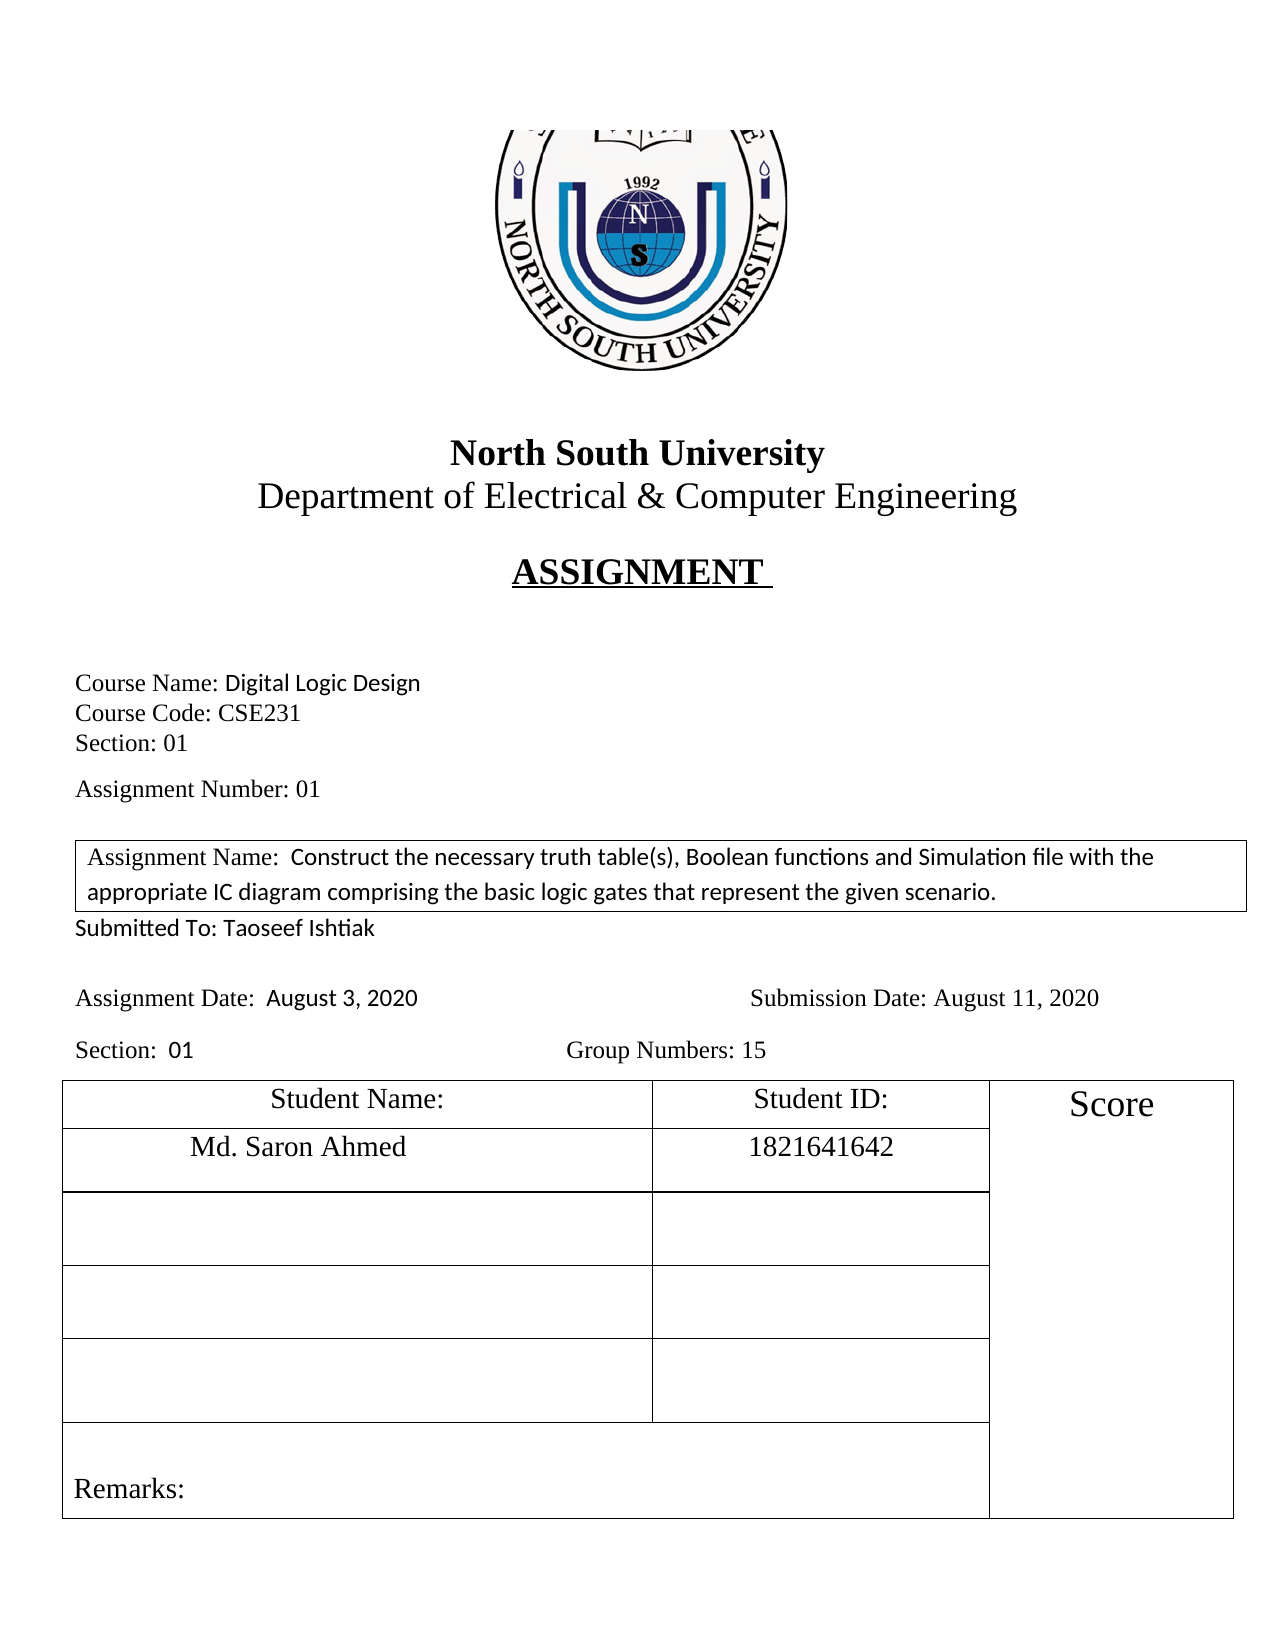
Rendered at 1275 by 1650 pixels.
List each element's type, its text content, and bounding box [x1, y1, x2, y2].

text Assignment Number: 01 [75, 774, 1200, 803]
table_header Student ID: [653, 1081, 989, 1128]
table_cell [63, 1193, 652, 1265]
text ASSIGNMENT [75, 549, 1200, 592]
table_cell [653, 1339, 989, 1422]
picture [494, 130, 788, 371]
table_cell Md. Saron Ahmed [63, 1129, 652, 1191]
text Section: 01 Group Numbers: 15 [75, 1034, 1200, 1065]
table_cell [63, 1339, 652, 1422]
table_cell [653, 1193, 989, 1265]
text Course Name: Digital Logic Design Course Code: CSE231 Section: 01 [75, 668, 1200, 757]
text North South University [75, 431, 1200, 474]
table_cell [63, 1266, 652, 1338]
table_header Score [990, 1081, 1233, 1518]
table_header Student Name: [63, 1081, 652, 1128]
text Assignment Date: August 3, 2020 Submission Date: August 11, 2020 [75, 982, 1200, 1013]
table_header Assignment Name: Construct the necessary truth table(s), Boolean functions and Simulation file with the appropriate IC diagram comprising the basic logic gates that represent the given scenario. [76, 841, 1246, 911]
table_cell Remarks: [63, 1423, 989, 1518]
text Department of Electrical & Computer Engineering [75, 474, 1200, 517]
table_cell [653, 1266, 989, 1338]
table_cell 1821641642 [653, 1129, 989, 1191]
text Submitted To: Taoseef Ishtiak [75, 912, 1200, 943]
